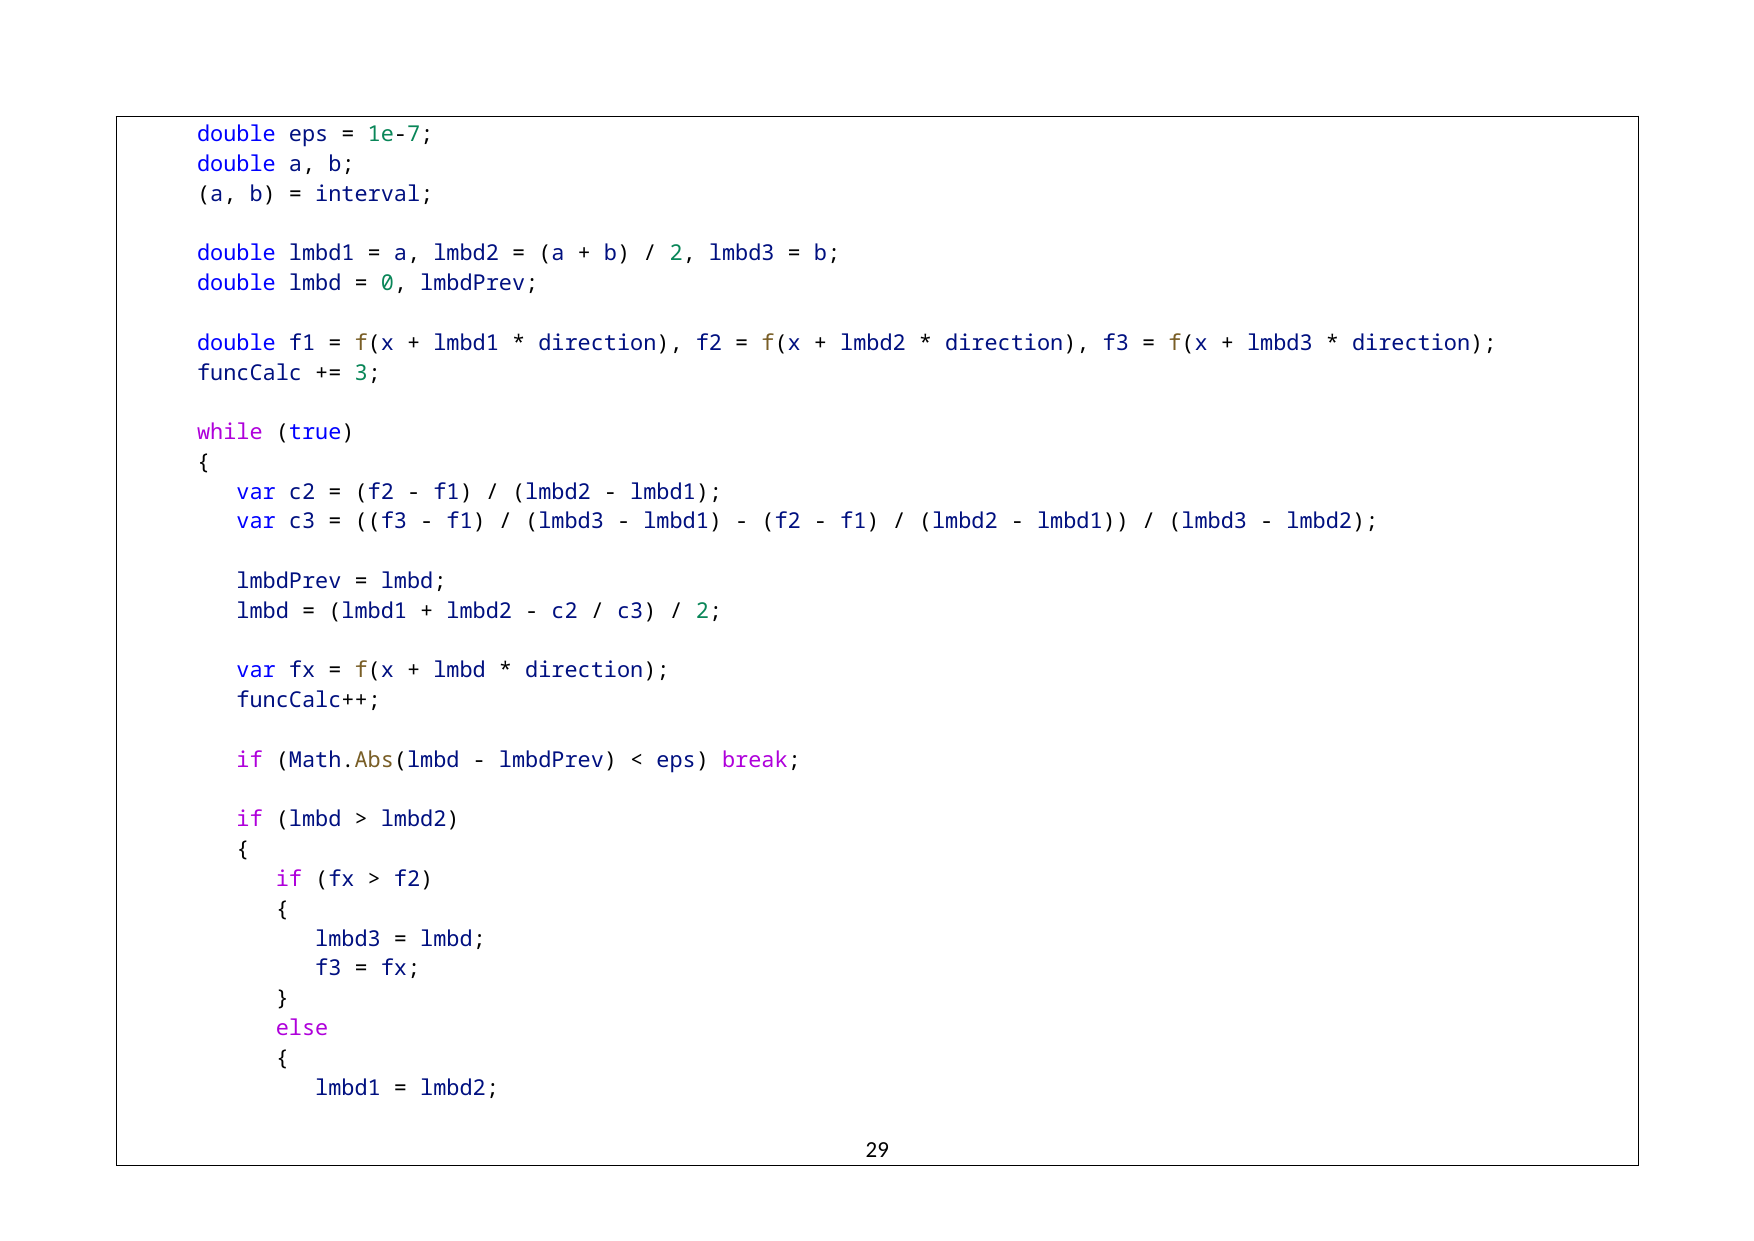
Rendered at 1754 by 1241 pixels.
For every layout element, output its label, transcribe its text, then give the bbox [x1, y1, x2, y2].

text { [118, 1042, 1636, 1071]
text double eps = 1e-7; [118, 118, 1636, 148]
text { [118, 893, 1636, 922]
text if (Math.Abs(lmbd - lmbdPrev) < eps) break; [118, 744, 1636, 773]
text var c2 = (f2 - f1) / (lmbd2 - lmbd1); [118, 476, 1636, 505]
text { [118, 446, 1636, 476]
text { [118, 833, 1636, 863]
text lmbd3 = lmbd; [118, 922, 1636, 952]
text double a, b; [118, 148, 1636, 178]
text var fx = f(x + lmbd * direction); [118, 654, 1636, 684]
text var c3 = ((f3 - f1) / (lmbd3 - lmbd1) - (f2 - f1) / (lmbd2 - lmbd1)) / (lmbd3 - lmbd2); [118, 505, 1636, 535]
text double lmbd1 = a, lmbd2 = (a + b) / 2, lmbd3 = b; [118, 237, 1636, 267]
text lmbdPrev = lmbd; [118, 565, 1636, 595]
text if (fx > f2) [118, 863, 1636, 893]
text if (lmbd > lmbd2) [118, 803, 1636, 833]
text double f1 = f(x + lmbd1 * direction), f2 = f(x + lmbd2 * direction), f3 = f(x + lmbd3 * direction); [118, 327, 1636, 356]
text else [118, 1012, 1636, 1042]
text (a, b) = interval; [118, 178, 1636, 207]
text while (true) [118, 416, 1636, 446]
text lmbd1 = lmbd2; [118, 1071, 1636, 1101]
text f3 = fx; [118, 952, 1636, 982]
text double lmbd = 0, lmbdPrev; [118, 267, 1636, 297]
text lmbd = (lmbd1 + lmbd2 - c2 / c3) / 2; [118, 595, 1636, 624]
text funcCalc += 3; [118, 356, 1636, 386]
text } [118, 982, 1636, 1012]
text funcCalc++; [118, 684, 1636, 714]
